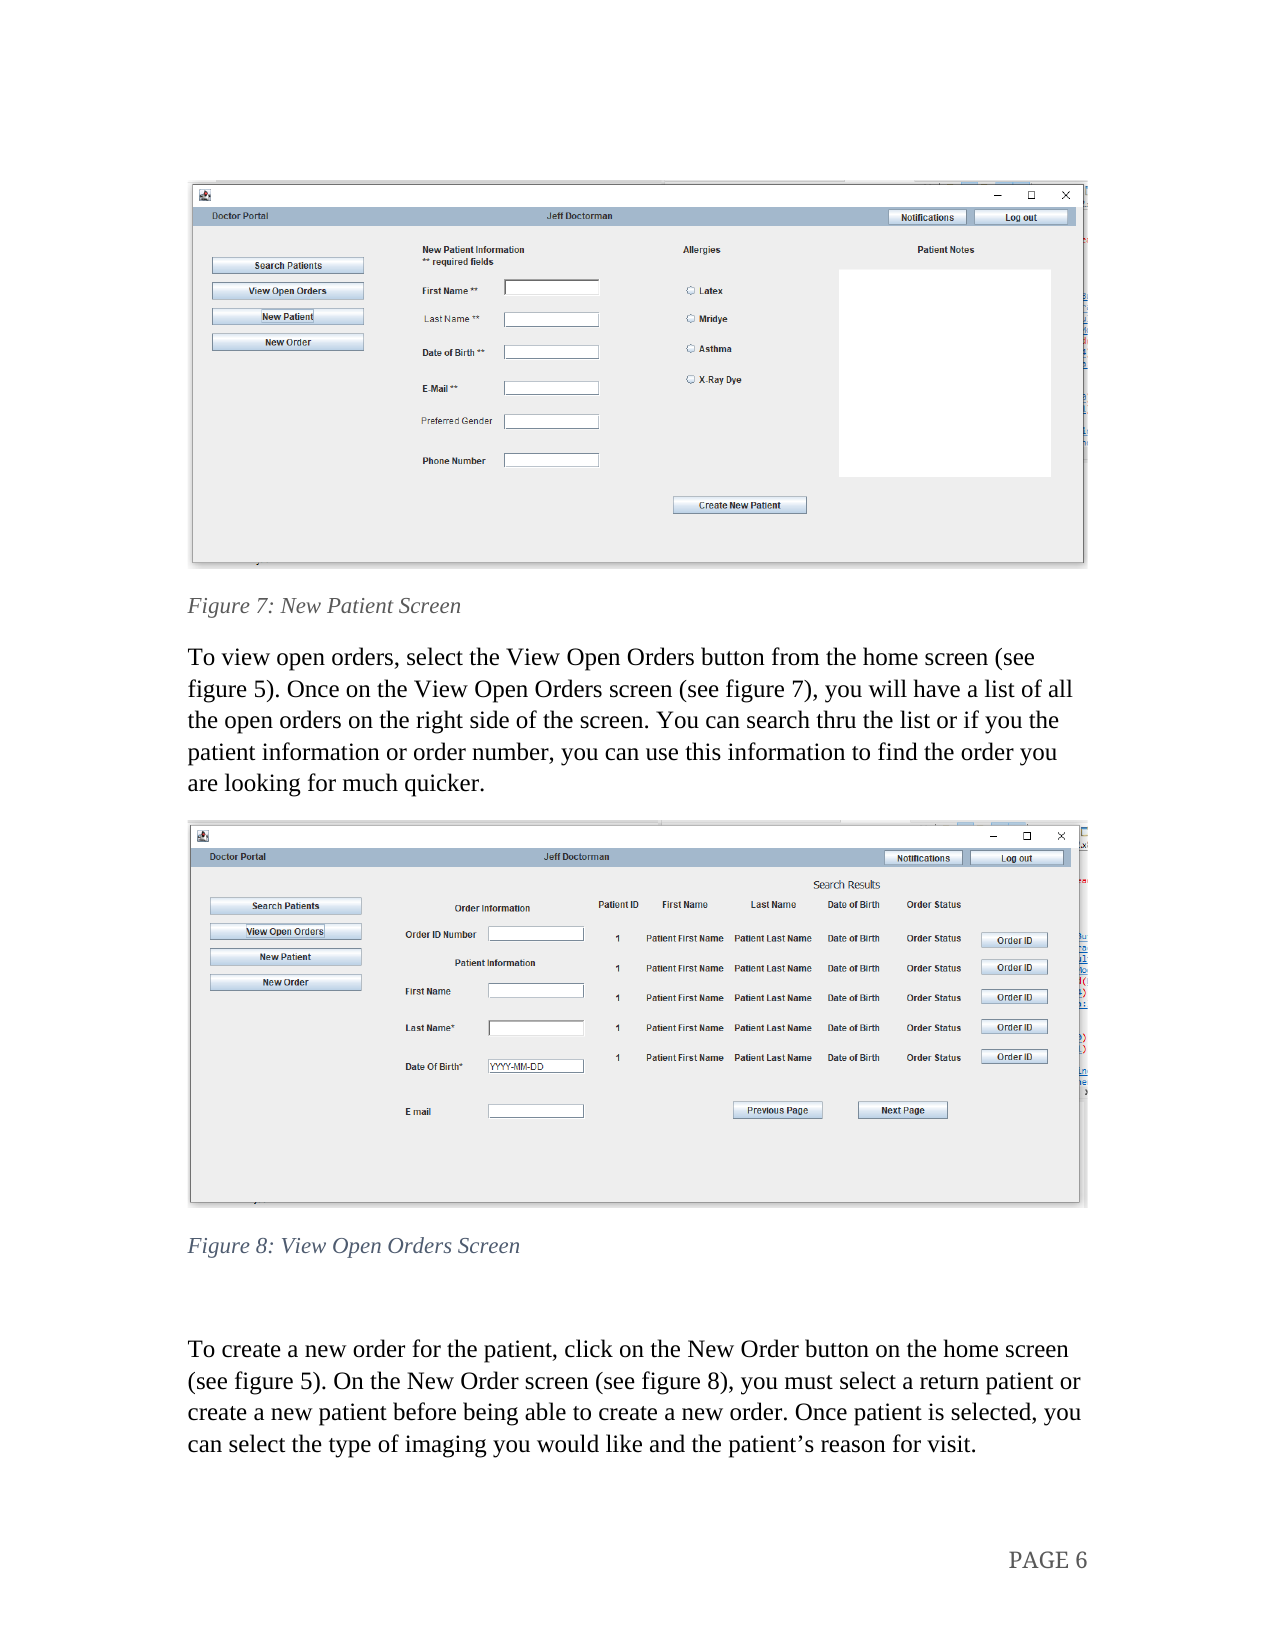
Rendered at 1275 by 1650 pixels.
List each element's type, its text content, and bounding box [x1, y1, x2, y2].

text To view open orders, select the View Open Orders button from the home screen (see figure 5). Once on the View Open Orders screen (see figure 7), you will have a list of all the open orders on the right side of the screen. You can search thru the list or if you the patient information or order number, you can use this information to find the order you are looking for much quicker. [187, 642, 1087, 797]
text Figure 8: View Open Orders Screen [187, 1232, 1087, 1258]
picture [187, 180, 1088, 569]
picture [187, 820, 1088, 1208]
text To create a new order for the patient, click on the New Order button on the home screen (see figure 5). On the New Order screen (see figure 8), you must select a return patient or create a new patient before being able to create a new order. Once patient is selected, you can select the type of imaging you would like and the patient’s reason for visit. [187, 1334, 1087, 1458]
text Figure 7: New Patient Screen [187, 592, 1087, 619]
